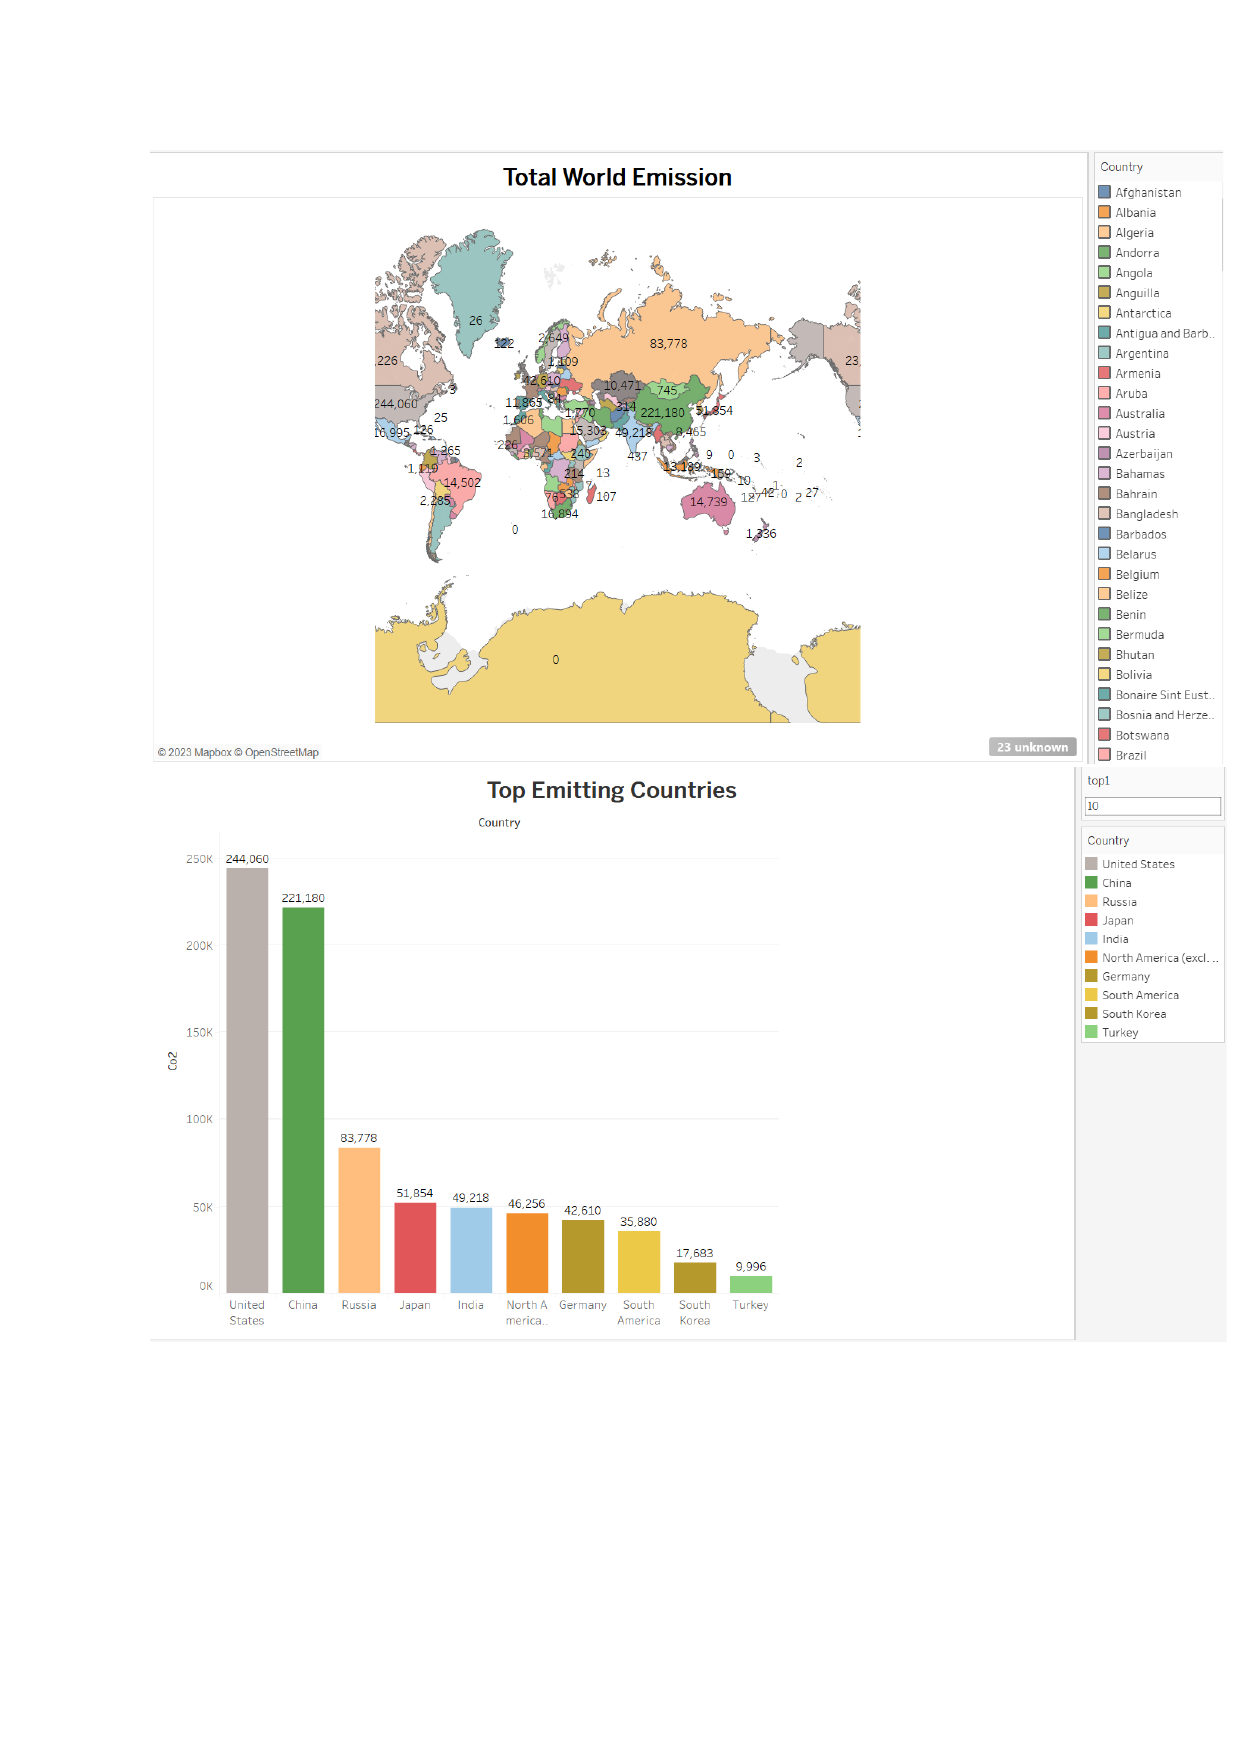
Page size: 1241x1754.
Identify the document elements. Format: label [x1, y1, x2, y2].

picture [150, 767, 1227, 1342]
picture [150, 150, 1224, 764]
